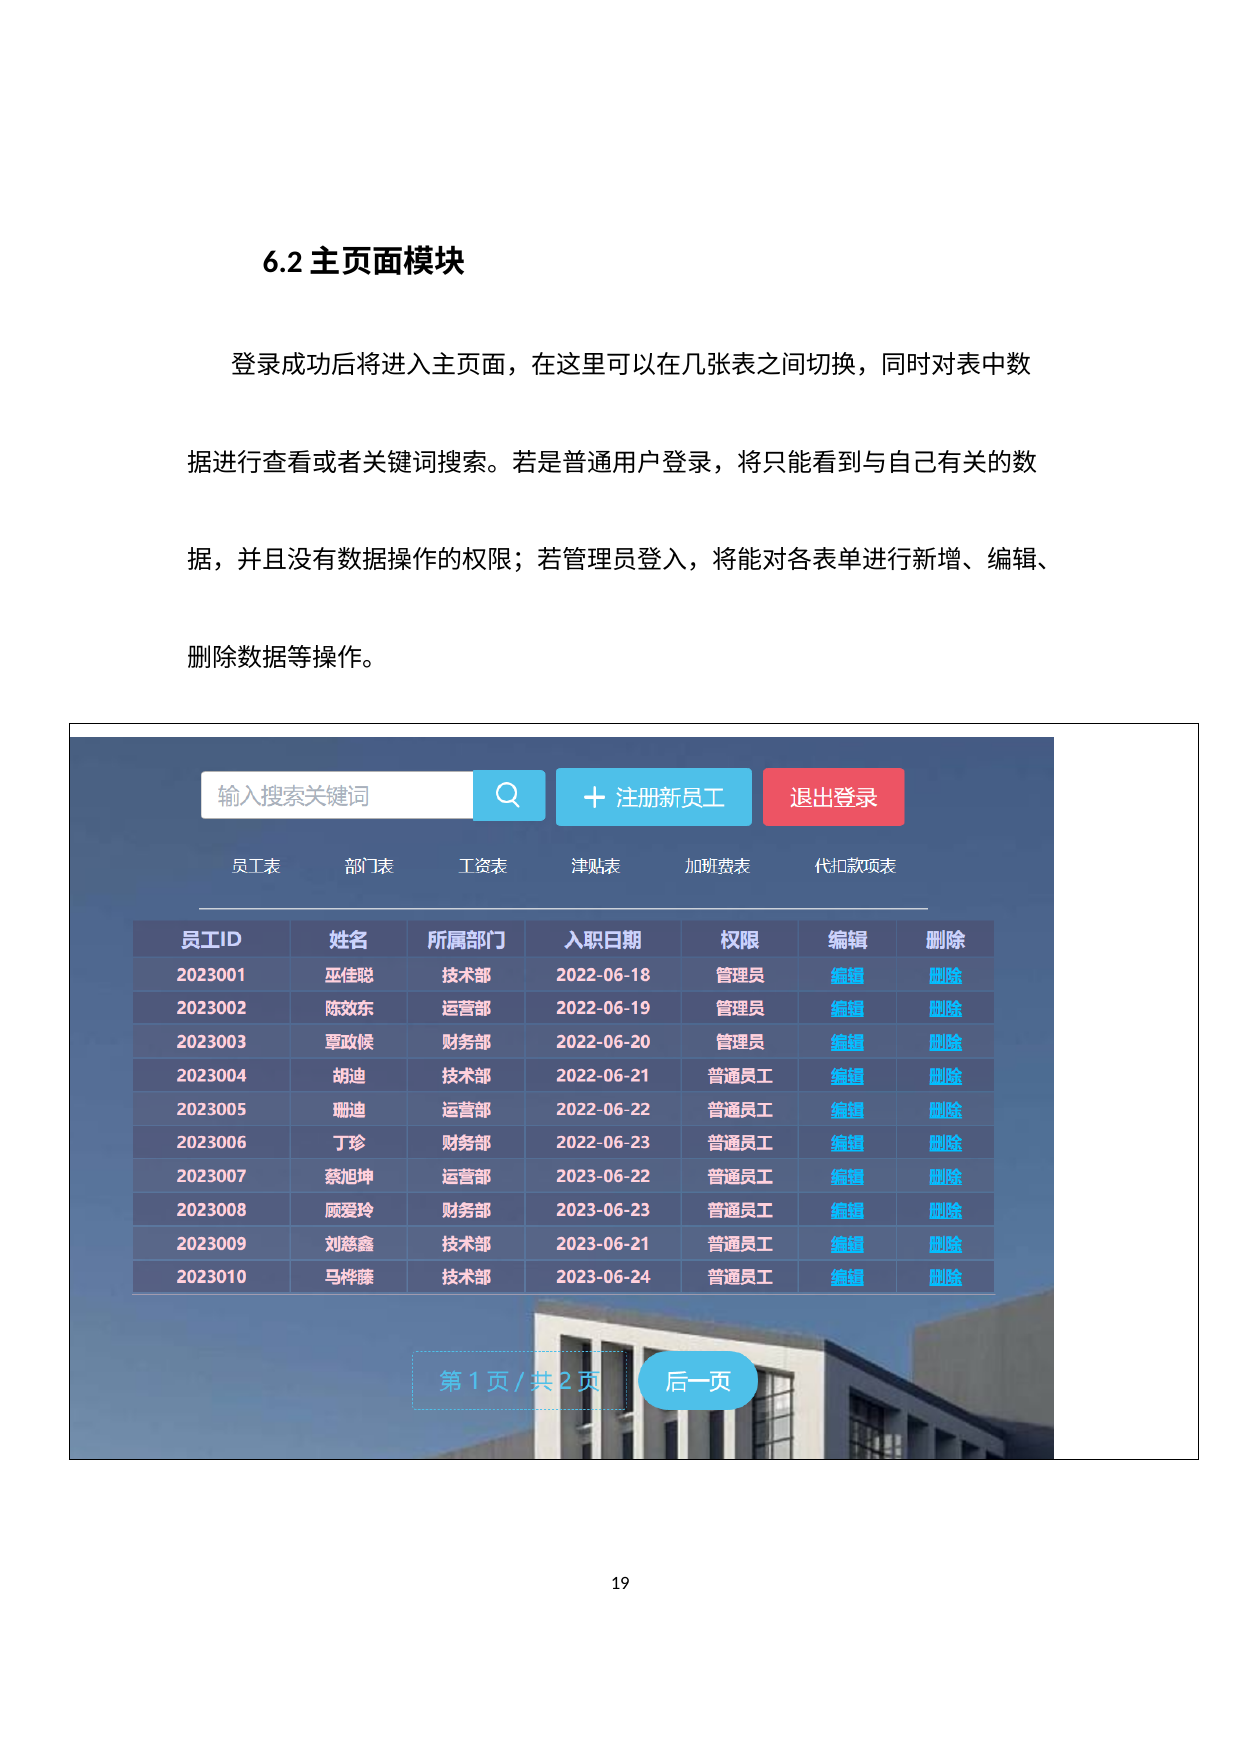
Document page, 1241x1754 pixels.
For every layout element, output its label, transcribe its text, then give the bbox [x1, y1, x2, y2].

picture [70, 737, 1054, 1459]
table_header 图4、员工表界面 [70, 724, 1198, 1458]
text 登录成功后将进入主页面，在这里可以在几张表之间切换，同时对表中数据进行查看或者关键词搜索。若是普通用户登录，将只能看到与自己有关的数据，并且没有数据操作的权限；若管理员登入，将能对各表单进行新增、编辑、删除数据等操作。 [187, 331, 1053, 688]
text 6.2 主页面模块 [262, 226, 1053, 291]
